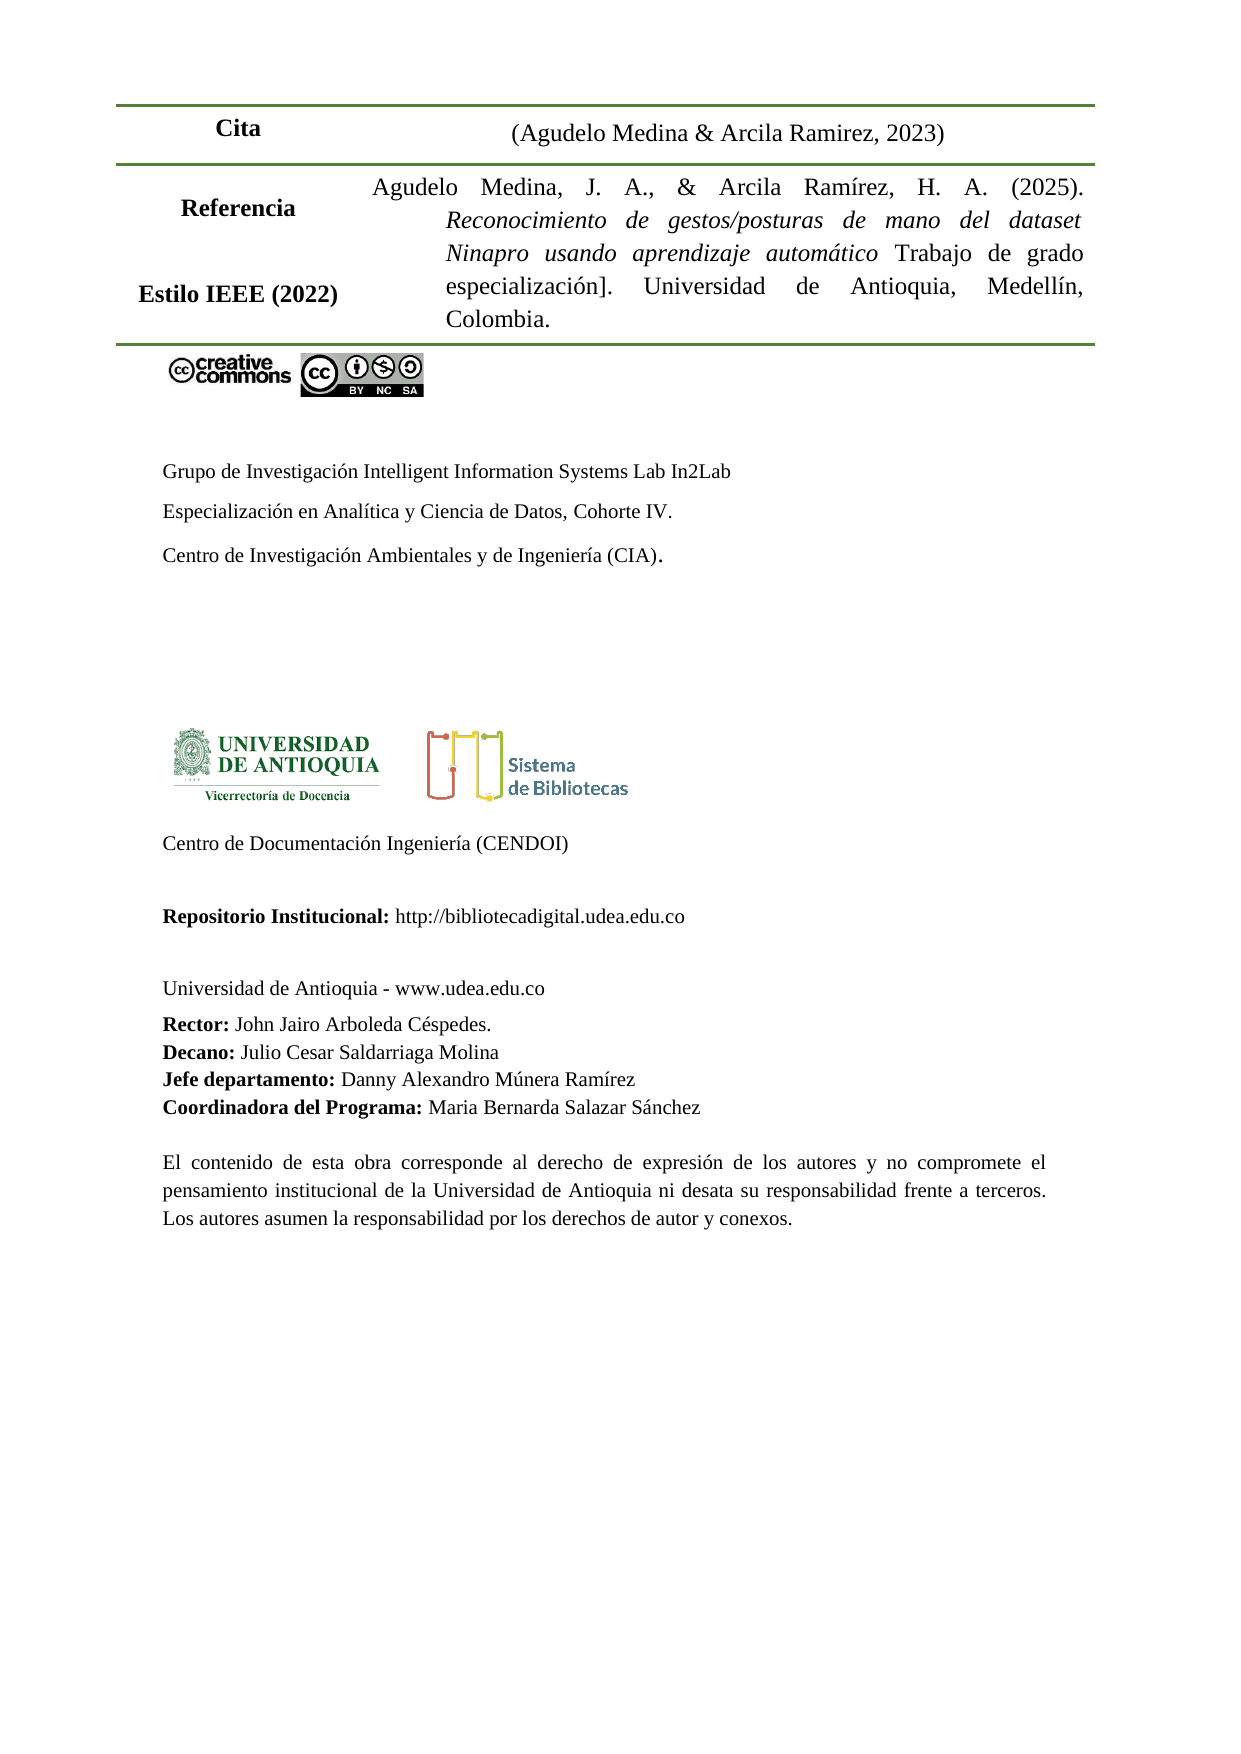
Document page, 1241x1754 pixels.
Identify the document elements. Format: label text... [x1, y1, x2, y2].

table_header (Agudelo Medina & Arcila Ramirez, 2023) [361, 107, 1095, 162]
table_cell Agudelo Medina, J. A., & Arcila Ramírez, H. A. (2025). Reconocimiento de gestos/posturas de mano del dataset Ninapro usando aprendizaje automático Trabajo de grado especialización]. Universidad de Antioquia, Medellín, Colombia. [361, 166, 1095, 343]
picture [424, 728, 630, 804]
text Repositorio Institucional: http://bibliotecadigital.udea.edu.co [162, 903, 1048, 928]
text Centro de Investigación Ambientales y de Ingeniería (CIA). [162, 539, 1048, 568]
table_header [414, 729, 650, 818]
text Decano: Julio Cesar Saldarriaga Molina [162, 1040, 1048, 1064]
table_header [163, 729, 413, 818]
text Rector: John Jairo Arboleda Céspedes. [162, 1012, 1048, 1036]
table_cell Referencia Estilo IEEE (2022) [116, 166, 361, 343]
text Coordinadora del Programa: Maria Bernarda Salazar Sánchez [162, 1095, 1048, 1119]
text El contenido de esta obra corresponde al derecho de expresión de los autores y no compromete el pensamiento institucional de la Universidad de Antioquia ni desata su responsabilidad frente a terceros. Los autores asumen la responsabilidad por los derechos de autor y conexos. [162, 1150, 1048, 1229]
picture [173, 728, 380, 804]
text Universidad de Antioquia - www.udea.edu.co [162, 976, 1048, 1000]
picture [300, 353, 424, 397]
table_header Cita [116, 107, 361, 162]
text Especialización en Analítica y Ciencia de Datos, Cohorte IV. [162, 499, 1048, 523]
picture [162, 346, 295, 396]
text Jefe departamento: Danny Alexandro Múnera Ramírez [162, 1067, 1048, 1091]
text Grupo de Investigación Intelligent Information Systems Lab In2Lab [162, 459, 1048, 483]
text Centro de Documentación Ingeniería (CENDOI) [162, 830, 1048, 854]
